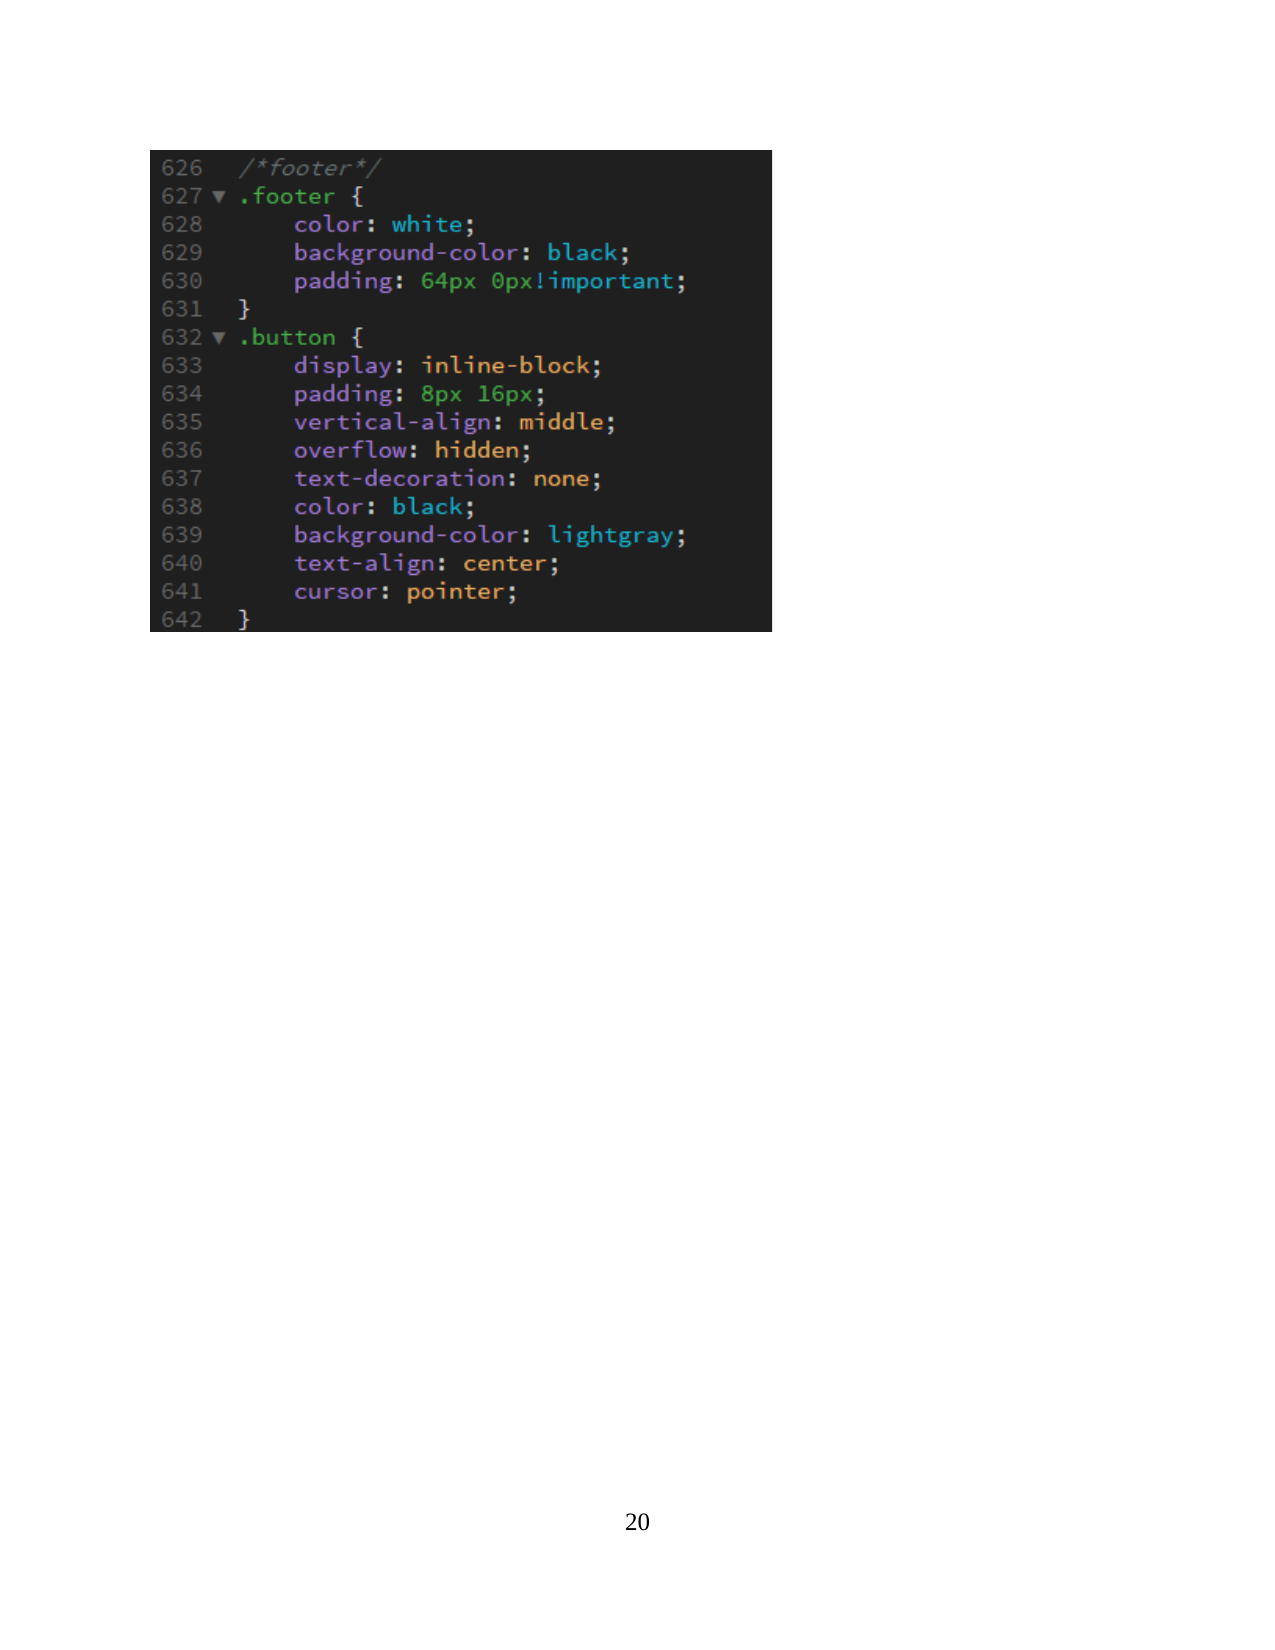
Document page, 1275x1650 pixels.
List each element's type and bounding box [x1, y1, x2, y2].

picture [150, 150, 773, 632]
